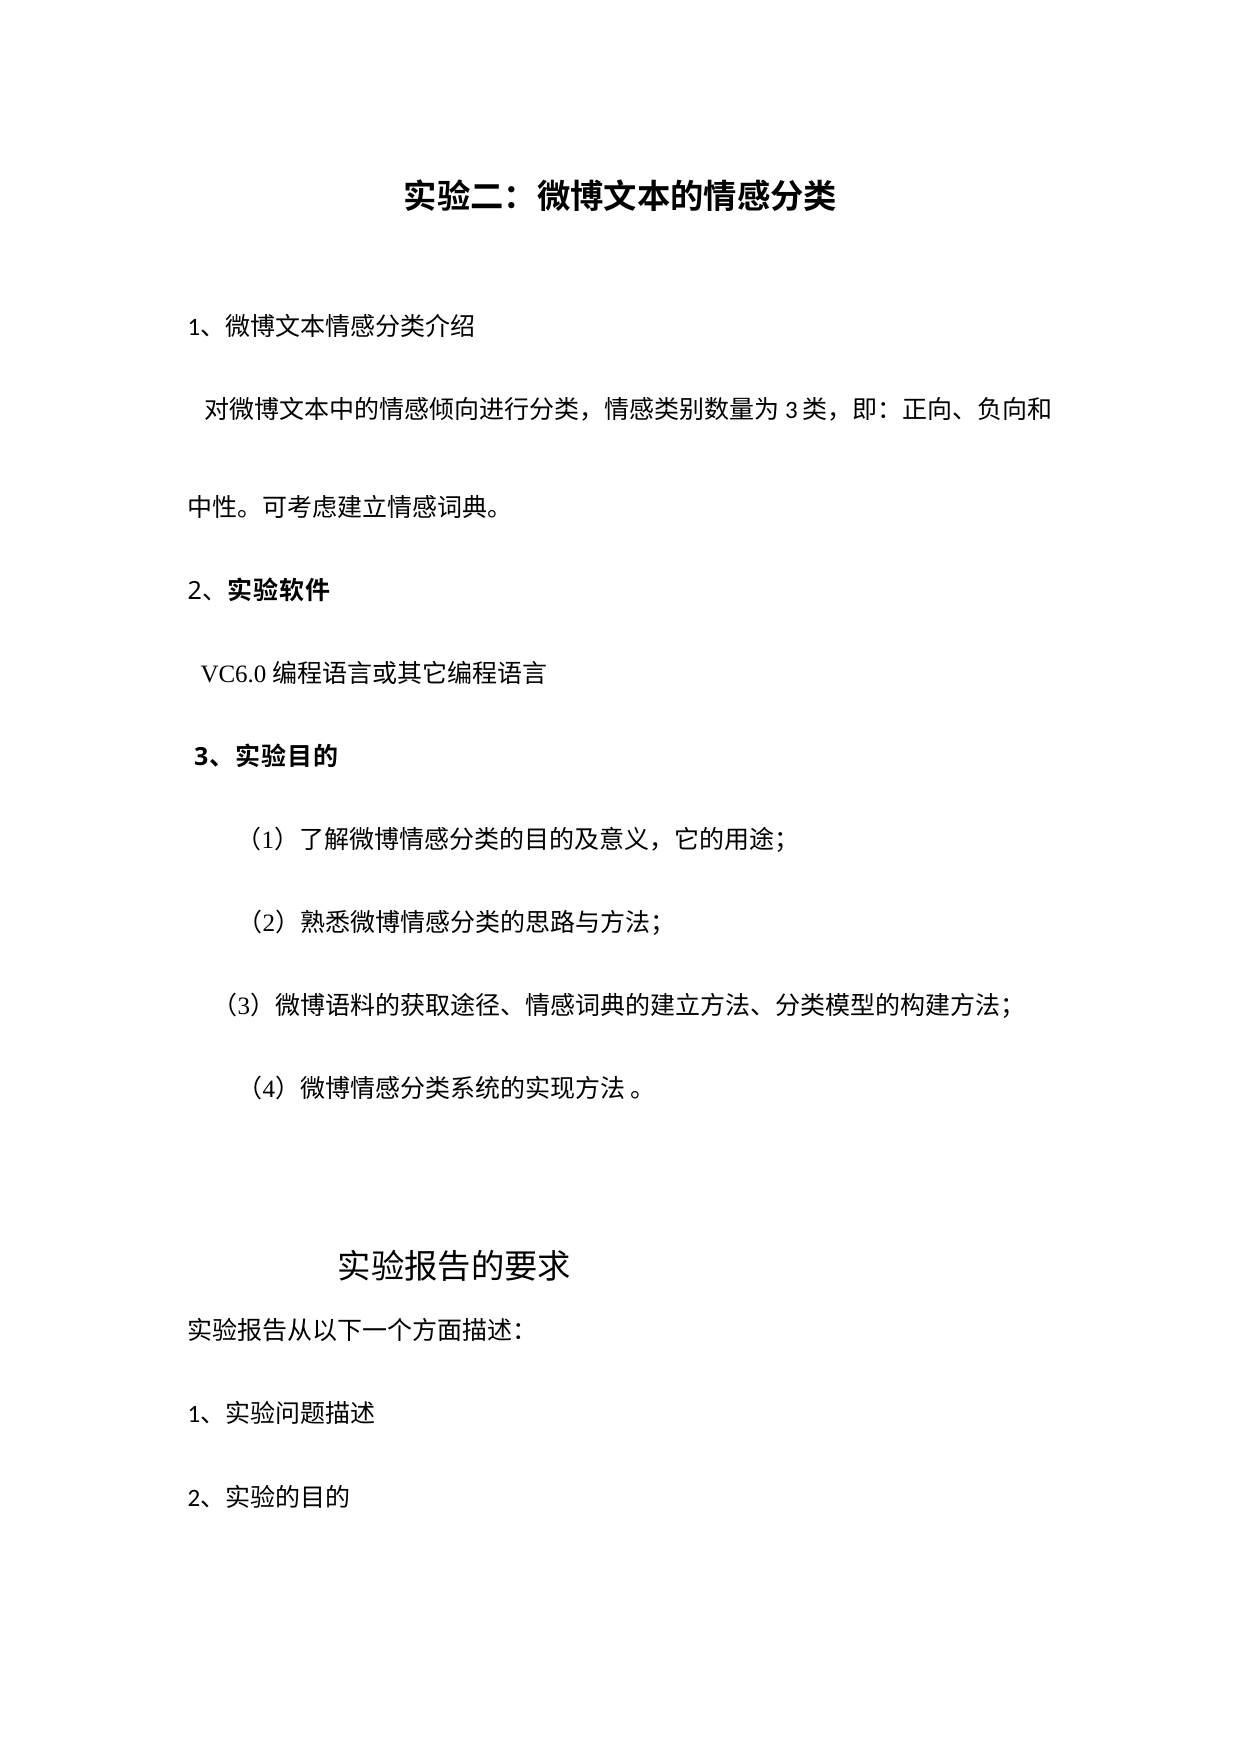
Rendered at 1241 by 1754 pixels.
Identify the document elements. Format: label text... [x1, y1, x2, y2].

text 实验二：微博文本的情感分类 [187, 162, 1053, 227]
text 对微博文本中的情感倾向进行分类，情感类别数量为3类，即：正向、负向和中性。可考虑建立情感词典。 [187, 375, 1053, 538]
text （4）微博情感分类系统的实现方法 。 [187, 1054, 1053, 1119]
text 3、实验目的 [187, 722, 1053, 787]
text 1、实验问题描述 [187, 1379, 1053, 1444]
text （2）熟悉微博情感分类的思路与方法； [187, 888, 1053, 953]
text 实验报告的要求 [187, 1231, 1053, 1296]
text 1、微博文本情感分类介绍 [187, 292, 1053, 357]
text VC6.0 编程语言或其它编程语言 [187, 639, 1053, 704]
text （1）了解微博情感分类的目的及意义，它的用途； [187, 805, 1053, 870]
text 实验报告从以下一个方面描述： [187, 1296, 1053, 1361]
text （3）微博语料的获取途径、情感词典的建立方法、分类模型的构建方法； [187, 971, 1053, 1036]
text 2、实验的目的 [187, 1463, 1053, 1528]
text 2、实验软件 [187, 556, 1053, 621]
